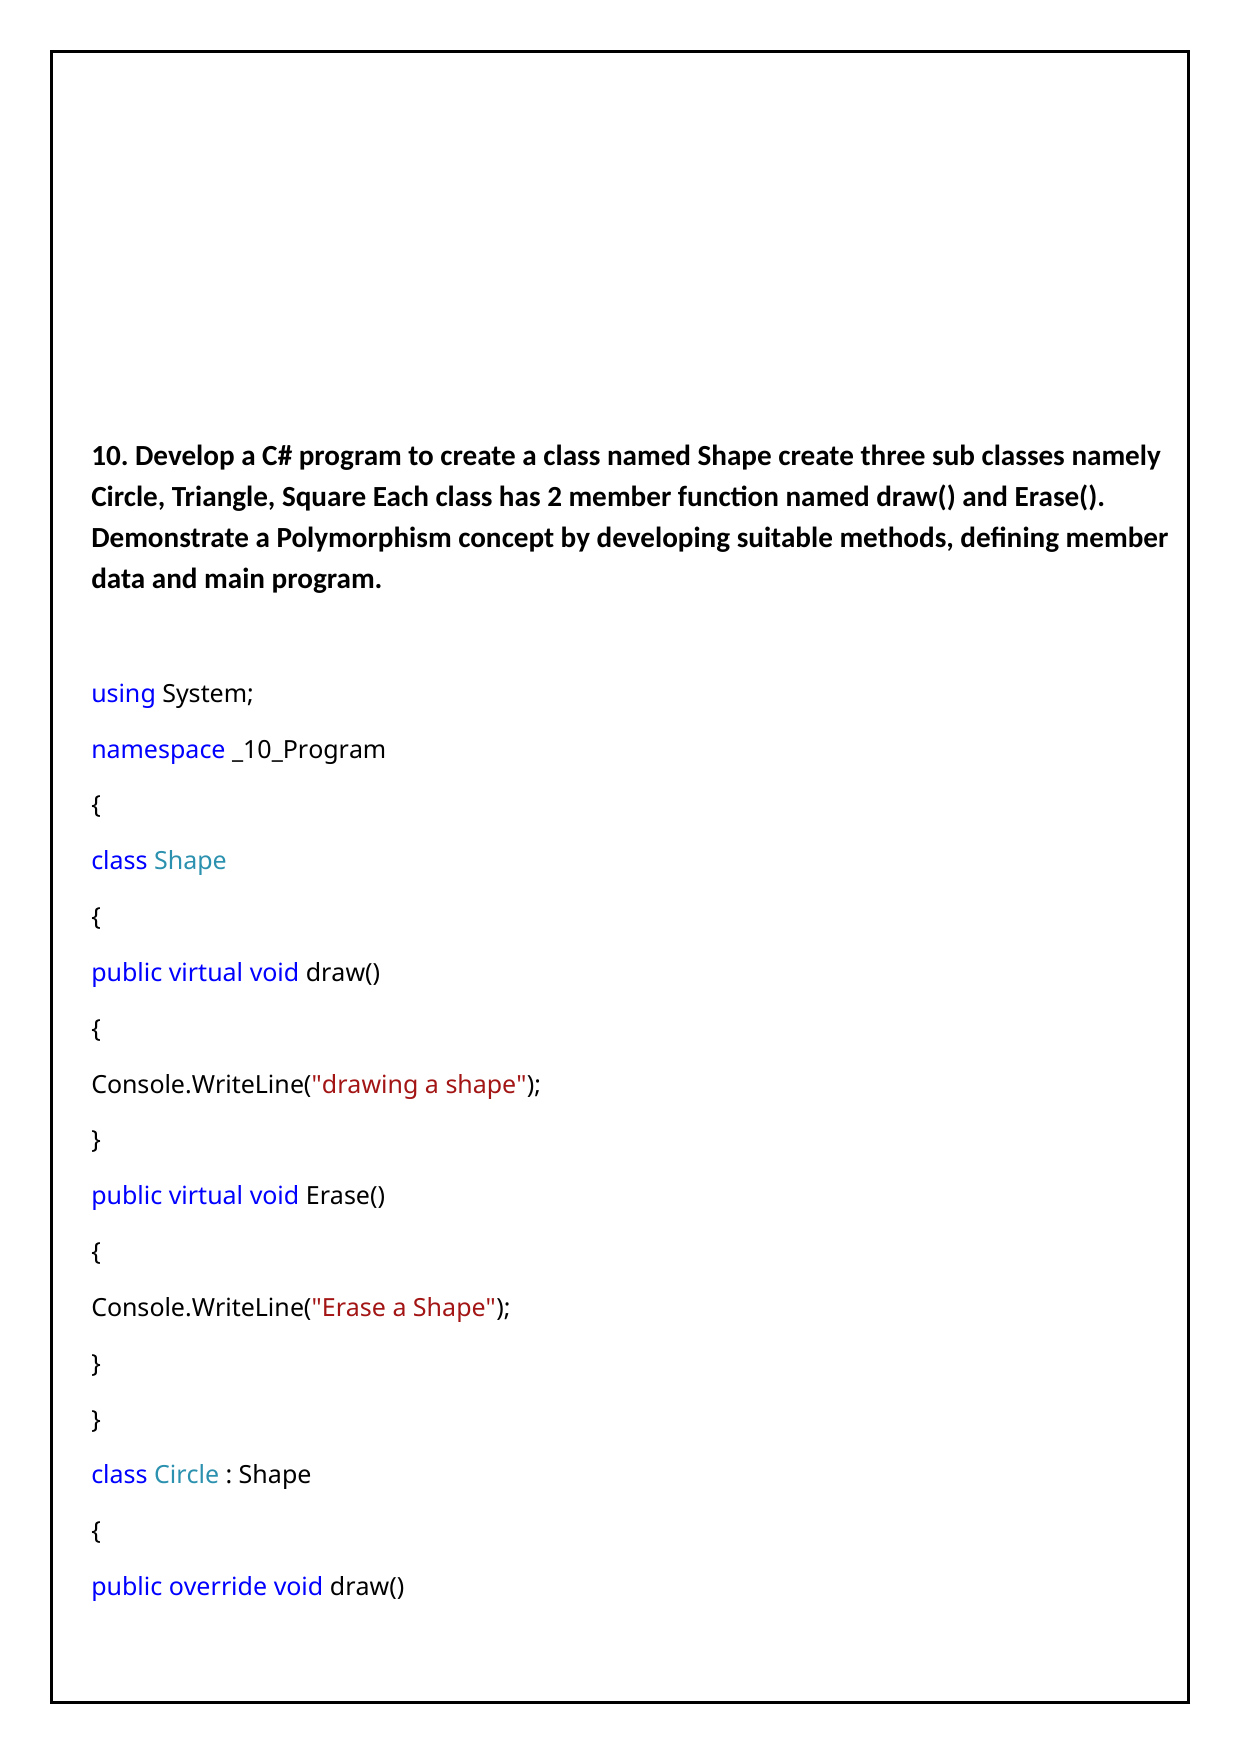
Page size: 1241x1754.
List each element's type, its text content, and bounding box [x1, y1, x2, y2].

text 10. Develop a C# program to create a class named Shape create three sub classes namely Circle, Triangle, Square Each class has 2 member function named draw() and Erase(). Demonstrate a Polymorphism concept by developing suitable methods, defining member data and main program. [91, 437, 1184, 596]
text class Circle : Shape [91, 1457, 1184, 1491]
text Console.WriteLine("Erase a Shape"); [91, 1290, 1184, 1324]
text { [91, 899, 1184, 933]
text using System; [91, 676, 1184, 709]
text { [91, 787, 1184, 821]
text class Shape [91, 843, 1184, 877]
text { [91, 1234, 1184, 1268]
text { [91, 1011, 1184, 1044]
text public virtual void draw() [91, 955, 1184, 989]
text } [91, 1401, 1184, 1435]
text } [91, 1346, 1184, 1379]
text public virtual void Erase() [91, 1178, 1184, 1212]
text public override void draw() [91, 1569, 1184, 1603]
text } [91, 1122, 1184, 1156]
text Console.WriteLine("drawing a shape"); [91, 1066, 1184, 1100]
text { [91, 1513, 1184, 1547]
text namespace _10_Program [91, 731, 1184, 765]
